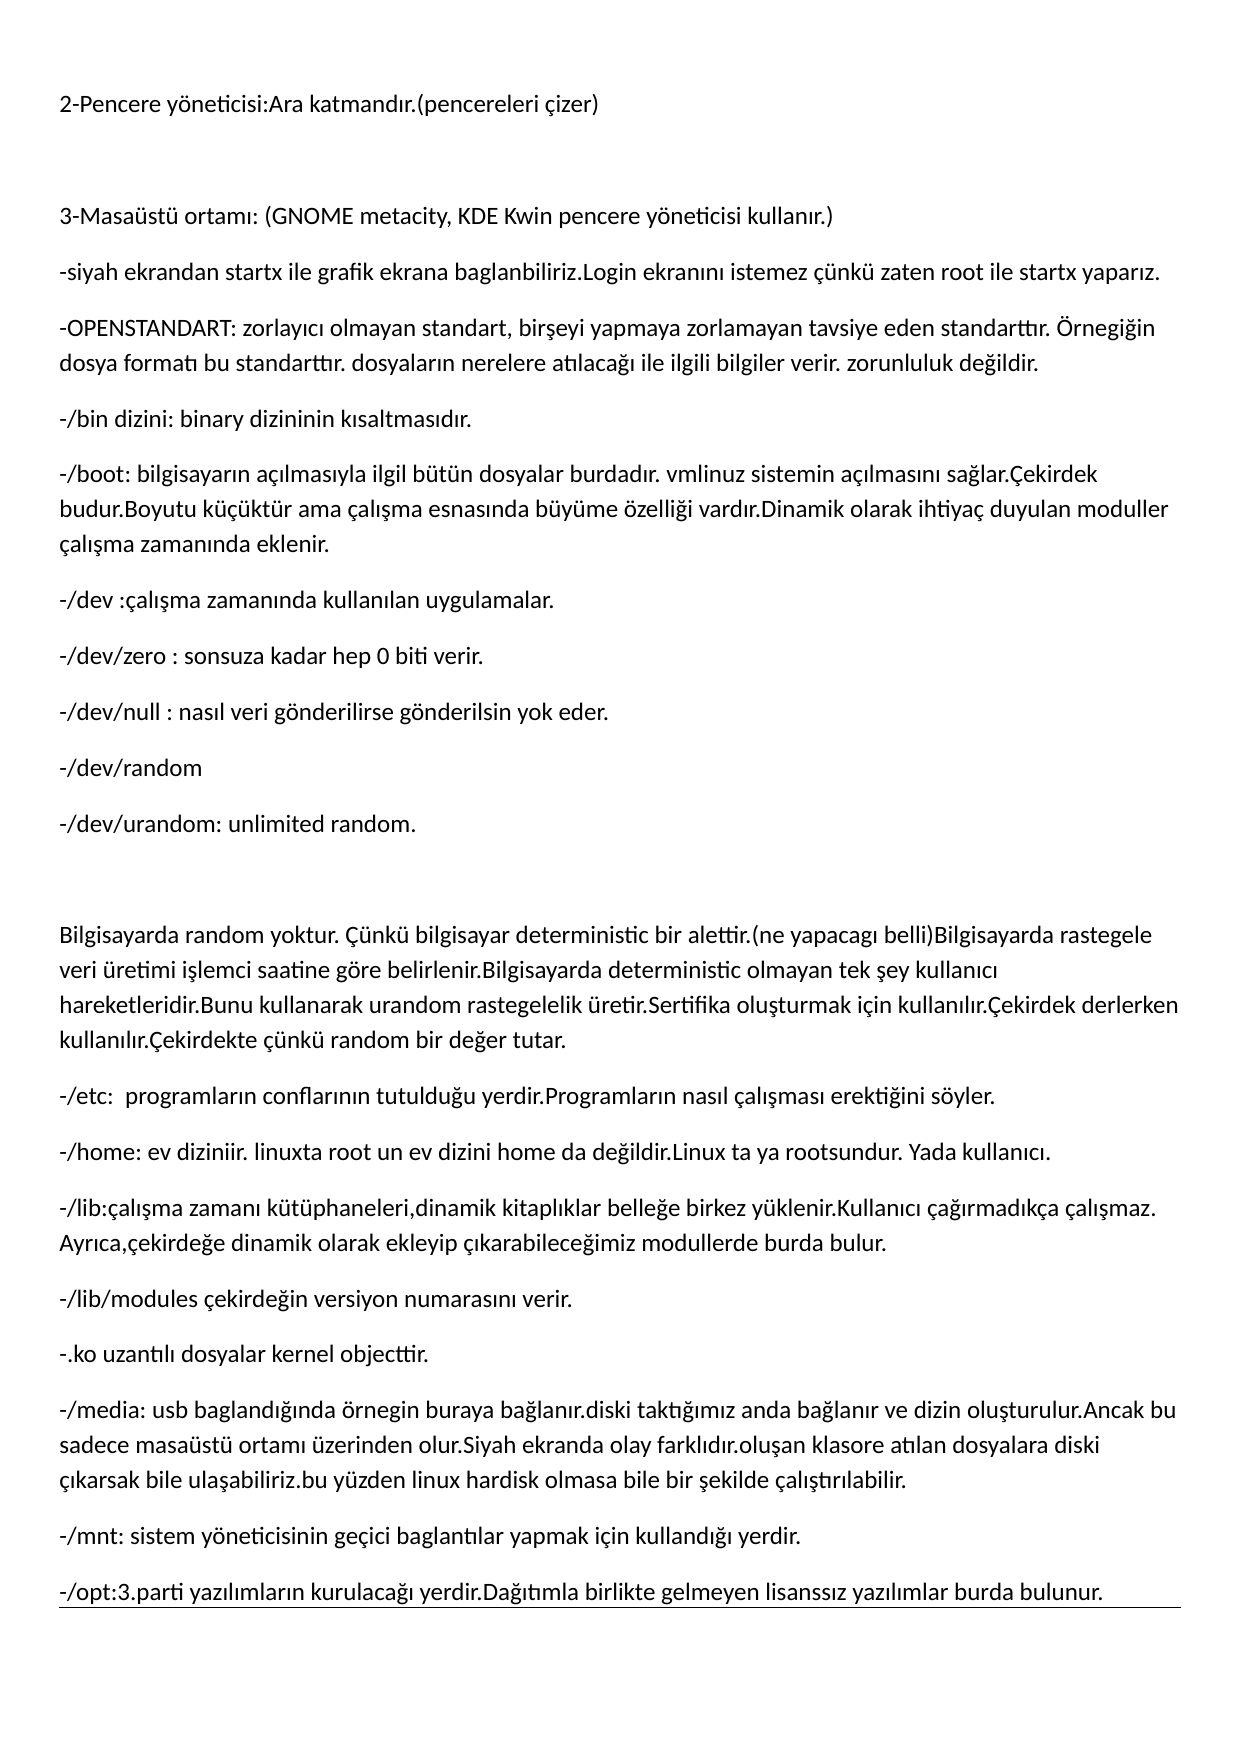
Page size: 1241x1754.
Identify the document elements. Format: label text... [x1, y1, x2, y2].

text -/opt:3.parti yazılımların kurulacağı yerdir.Dağıtımla birlikte gelmeyen lisanssız yazılımlar burda bulunur. [59, 1576, 1181, 1607]
text -/home: ev diziniir. linuxta root un ev dizini home da değildir.Linux ta ya rootsundur. Yada kullanıcı. [59, 1136, 1181, 1167]
text -/dev/null : nasıl veri gönderilirse gönderilsin yok eder. [59, 696, 1181, 727]
text 3-Masaüstü ortamı: (GNOME metacity, KDE Kwin pencere yöneticisi kullanır.) [59, 200, 1181, 231]
text -/boot: bilgisayarın açılmasıyla ilgil bütün dosyalar burdadır. vmlinuz sistemin açılmasını sağlar.Çekirdek budur.Boyutu küçüktür ama çalışma esnasında büyüme özelliği vardır.Dinamik olarak ihtiyaç duyulan moduller çalışma zamanında eklenir. [59, 459, 1181, 559]
text -/etc: programların conflarının tutulduğu yerdir.Programların nasıl çalışması erektiğini söyler. [59, 1080, 1181, 1111]
text -/media: usb baglandığında örnegin buraya bağlanır.diski taktığımız anda bağlanır ve dizin oluşturulur.Ancak bu sadece masaüstü ortamı üzerinden olur.Siyah ekranda olay farklıdır.oluşan klasore atılan dosyalara diski çıkarsak bile ulaşabiliriz.bu yüzden linux hardisk olmasa bile bir şekilde çalıştırılabilir. [59, 1394, 1181, 1495]
text 2-Pencere yöneticisi:Ara katmandır.(pencereleri çizer) [59, 89, 1181, 119]
text -/dev/urandom: unlimited random. [59, 808, 1181, 838]
text -/bin dizini: binary dizininin kısaltmasıdır. [59, 403, 1181, 433]
text -/dev/zero : sonsuza kadar hep 0 biti verir. [59, 640, 1181, 671]
text -OPENSTANDART: zorlayıcı olmayan standart, birşeyi yapmaya zorlamayan tavsiye eden standarttır. Örnegiğin dosya formatı bu standarttır. dosyaların nerelere atılacağı ile ilgili bilgiler verir. zorunluluk değildir. [59, 312, 1181, 377]
text -.ko uzantılı dosyalar kernel objecttir. [59, 1339, 1181, 1369]
text -/lib/modules çekirdeğin versiyon numarasını verir. [59, 1283, 1181, 1313]
text -/dev/random [59, 752, 1181, 782]
text -siyah ekrandan startx ile grafik ekrana baglanbiliriz.Login ekranını istemez çünkü zaten root ile startx yaparız. [59, 256, 1181, 287]
text -/lib:çalışma zamanı kütüphaneleri,dinamik kitaplıklar belleğe birkez yüklenir.Kullanıcı çağırmadıkça çalışmaz. Ayrıca,çekirdeğe dinamik olarak ekleyip çıkarabileceğimiz modullerde burda bulur. [59, 1192, 1181, 1257]
text -/mnt: sistem yöneticisinin geçici baglantılar yapmak için kullandığı yerdir. [59, 1520, 1181, 1551]
text Bilgisayarda random yoktur. Çünkü bilgisayar deterministic bir alettir.(ne yapacagı belli)Bilgisayarda rastegele veri üretimi işlemci saatine göre belirlenir.Bilgisayarda deterministic olmayan tek şey kullanıcı hareketleridir.Bunu kullanarak urandom rastegelelik üretir.Sertifika oluşturmak için kullanılır.Çekirdek derlerken kullanılır.Çekirdekte çünkü random bir değer tutar. [59, 919, 1181, 1055]
text -/dev :çalışma zamanında kullanılan uygulamalar. [59, 584, 1181, 615]
